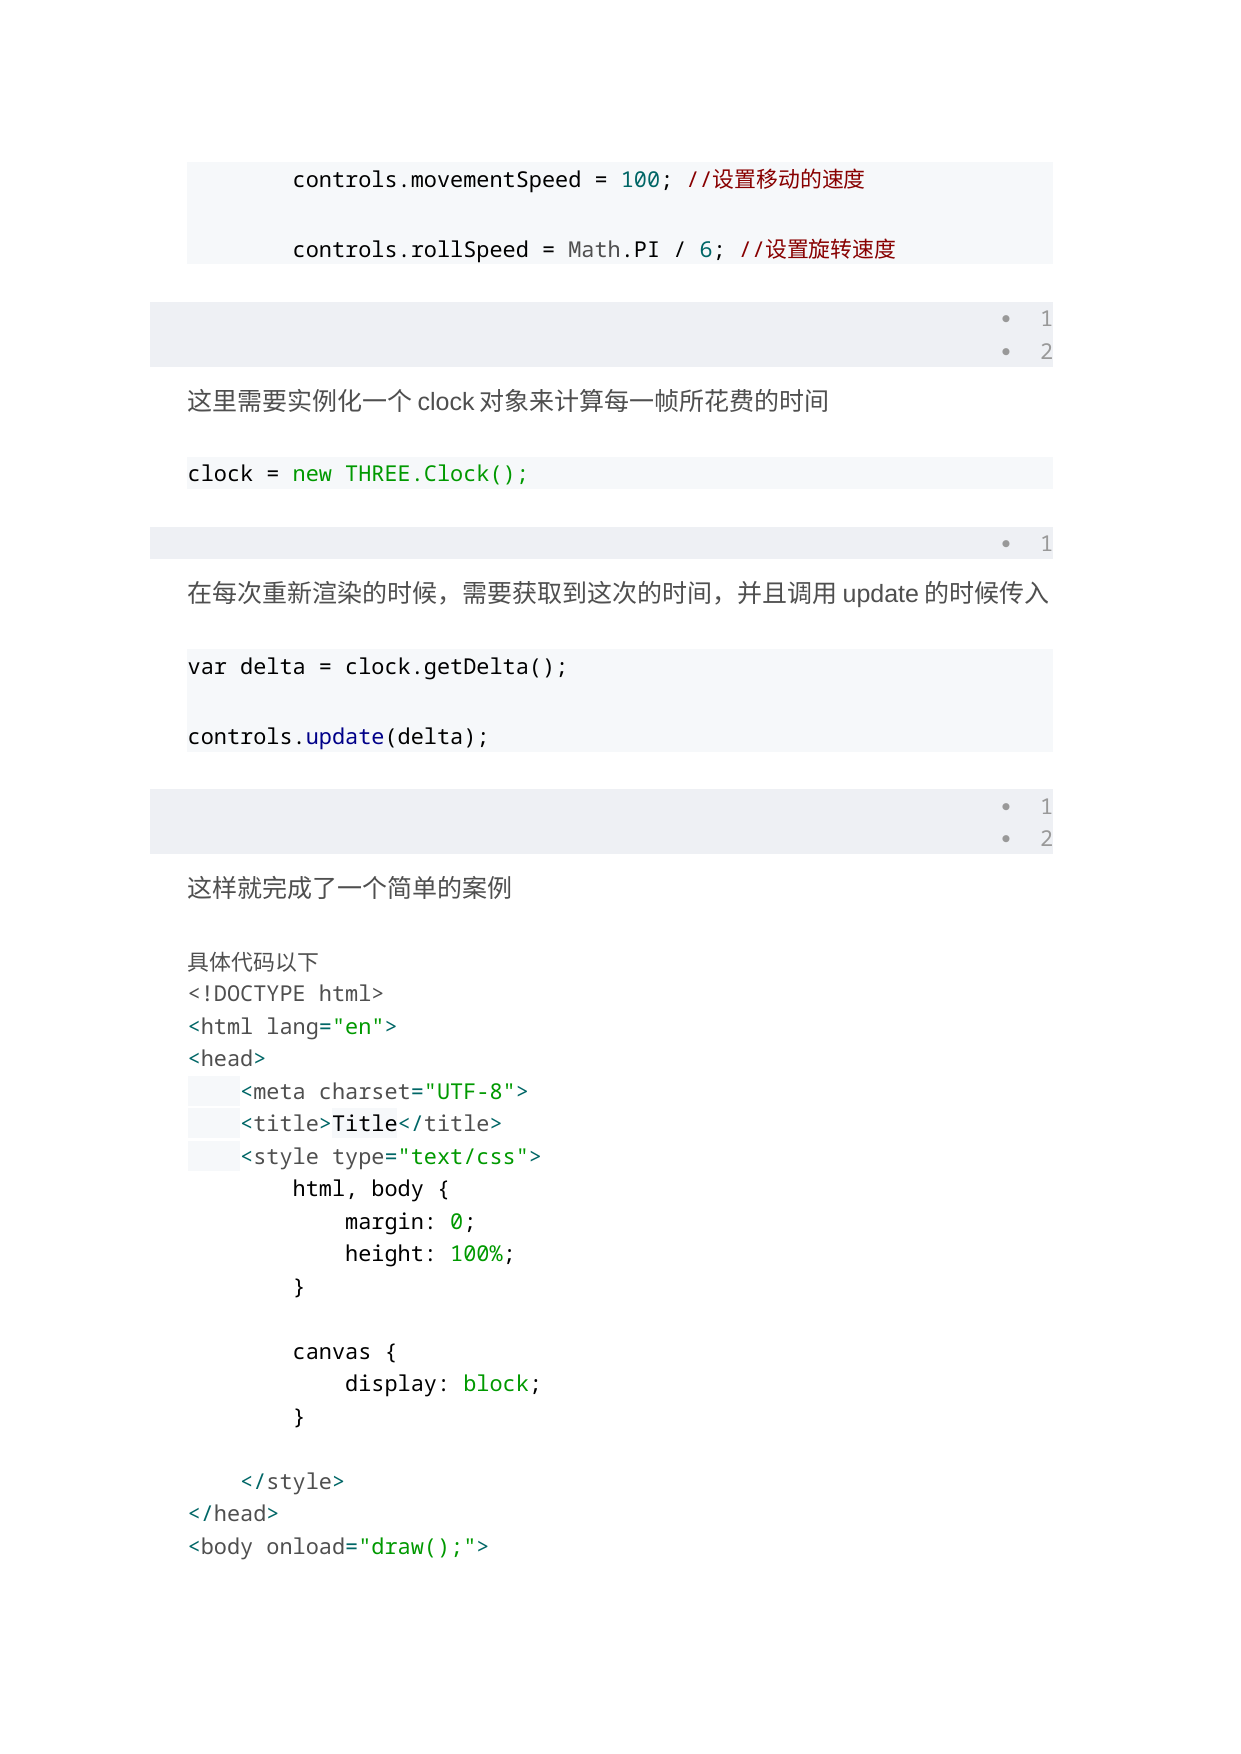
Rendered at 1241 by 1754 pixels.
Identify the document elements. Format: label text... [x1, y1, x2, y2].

text controls.movementSpeed = 100; //设置移动的速度 [187, 162, 1053, 194]
text height: 100%; [187, 1237, 1053, 1269]
text controls.rollSpeed = Math.PI / 6; //设置旋转速度 [187, 232, 1053, 264]
text <meta charset="UTF-8"> [187, 1074, 1053, 1107]
text 在每次重新渲染的时候，需要获取到这次的时间，并且调用update的时候传入 [187, 559, 1053, 624]
text margin: 0; [187, 1204, 1053, 1237]
text clock = new THREE.Clock(); [187, 457, 1053, 489]
text controls.update(delta); [187, 719, 1053, 752]
text <html lang="en"> [187, 1009, 1053, 1042]
text 这样就完成了一个简单的案例 [187, 854, 1053, 919]
text 具体代码以下 [187, 944, 1053, 977]
text <head> [187, 1042, 1053, 1074]
list 2 [150, 334, 1053, 367]
text 这里需要实例化一个clock对象来计算每一帧所花费的时间 [187, 367, 1053, 432]
text } [187, 1399, 1053, 1432]
text } [187, 1269, 1053, 1302]
text display: block; [187, 1367, 1053, 1399]
text <body onload="draw();"> [187, 1529, 1053, 1562]
list 1 [150, 302, 1053, 334]
text <style type="text/css"> [187, 1139, 1053, 1172]
text </head> [187, 1497, 1053, 1529]
text var delta = clock.getDelta(); [187, 649, 1053, 682]
list 2 [150, 822, 1053, 854]
text <!DOCTYPE html> [187, 977, 1053, 1009]
text canvas { [187, 1334, 1053, 1367]
text html, body { [187, 1172, 1053, 1204]
list 1 [150, 789, 1053, 822]
list 1 [150, 527, 1053, 559]
text </style> [187, 1464, 1053, 1497]
text <title>Title</title> [187, 1107, 1053, 1139]
